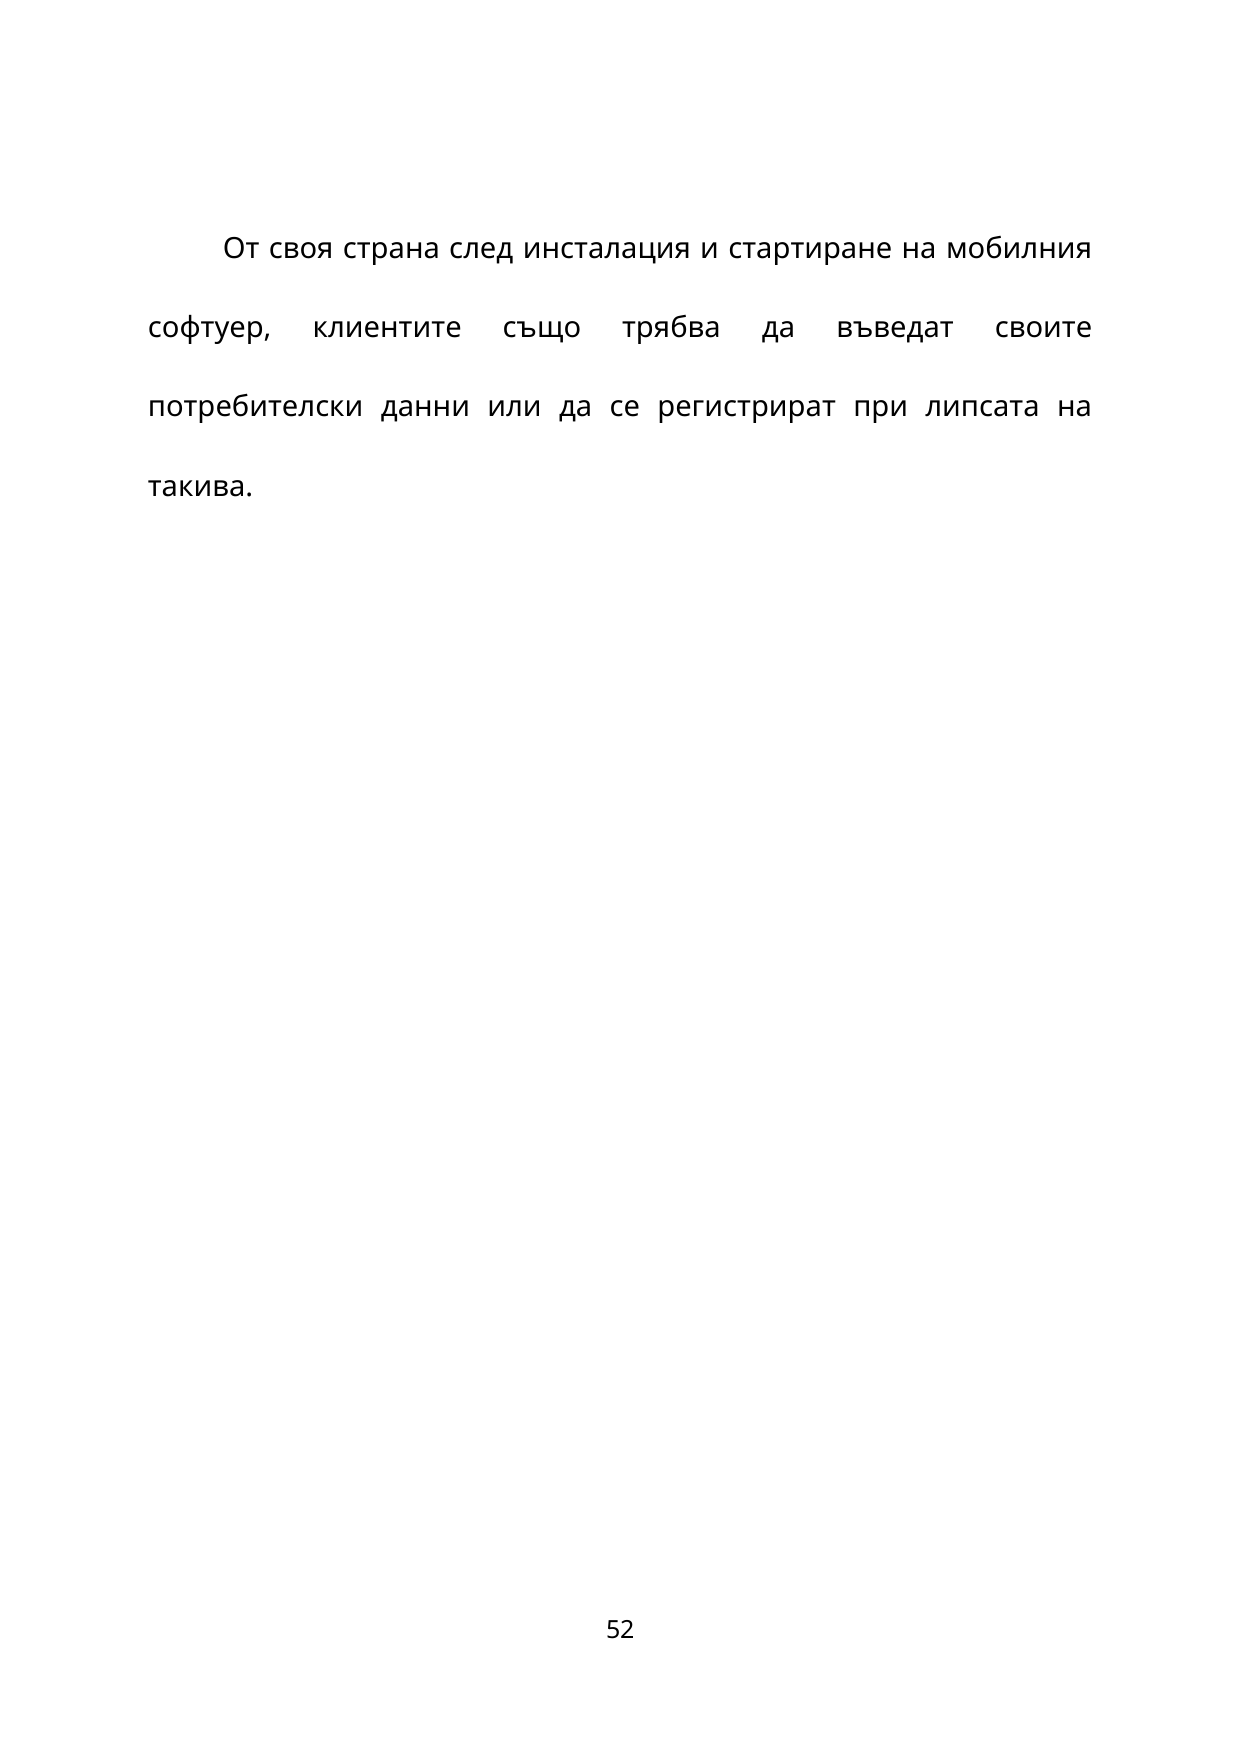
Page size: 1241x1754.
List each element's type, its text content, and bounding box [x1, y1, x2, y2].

text От своя страна след инсталация и стартиране на мобилния софтуер, клиентите също трябва да въведат своите потребителски данни или да се регистрират при липсата на такива. [148, 227, 1093, 505]
